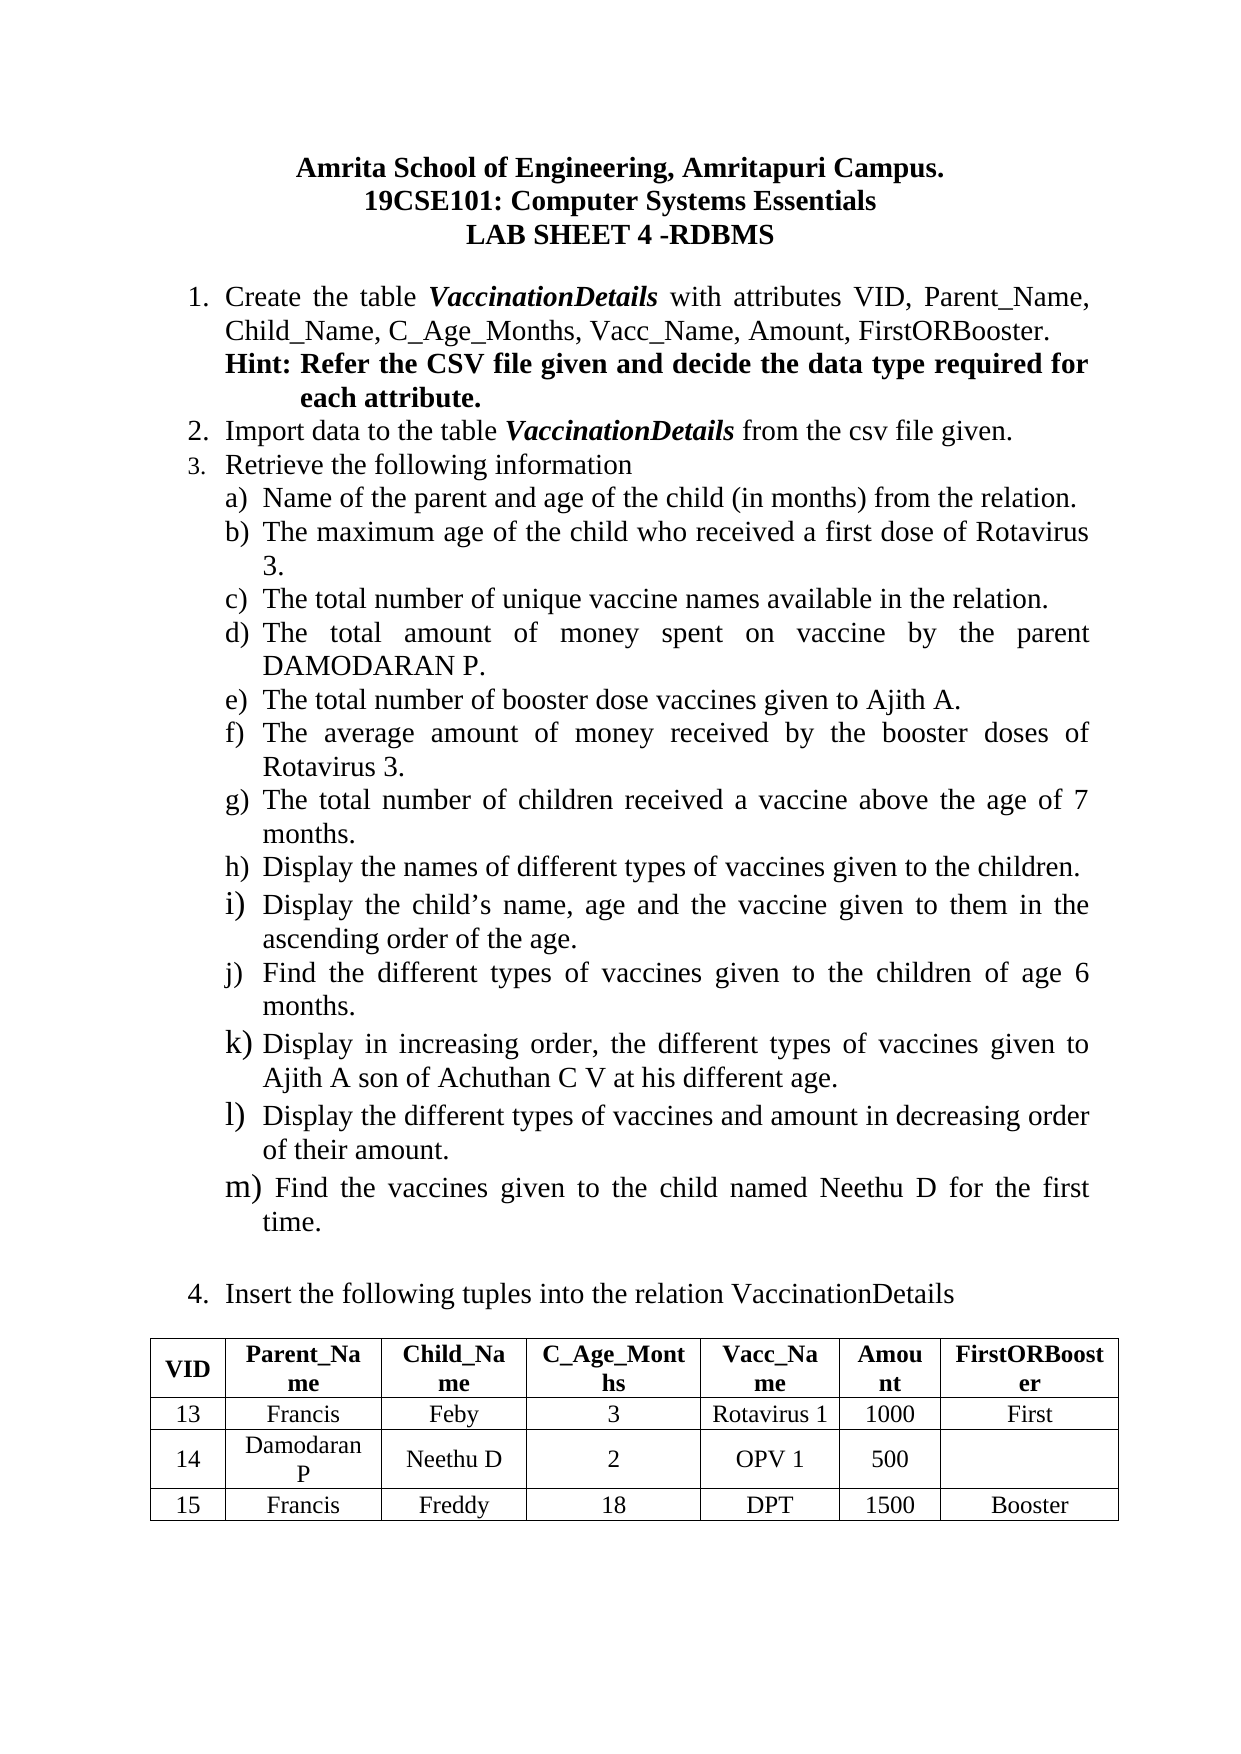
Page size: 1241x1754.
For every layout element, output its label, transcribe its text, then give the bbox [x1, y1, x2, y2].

table_header C_Age_Months [527, 1339, 700, 1397]
list Retrieve the following information [187, 447, 1090, 481]
table_cell Francis [226, 1398, 381, 1429]
table_header Vacc_Name [701, 1339, 839, 1397]
list Display in increasing order, the different types of vaccines given to Ajith A son of Achuthan C V at his different age. [225, 1022, 1090, 1094]
list Name of the parent and age of the child (in months) from the relation. [225, 481, 1090, 514]
table_cell 3 [527, 1398, 700, 1429]
table_cell Neethu D [382, 1430, 526, 1487]
table_header FirstORBooster [941, 1339, 1118, 1397]
table_cell [941, 1430, 1118, 1487]
table_header Child_Name [382, 1339, 526, 1397]
table_cell 15 [151, 1489, 225, 1519]
table_cell OPV 1 [701, 1430, 839, 1487]
text Hint: Refer the CSV file given and decide the data type required for each attribute. [225, 346, 1090, 413]
table_cell 500 [840, 1430, 940, 1487]
table_cell Feby [382, 1398, 526, 1429]
list Display the different types of vaccines and amount in decreasing order of their amount. [225, 1094, 1090, 1166]
table_header Parent_Name [226, 1339, 381, 1397]
list The total number of unique vaccine names available in the relation. [225, 581, 1090, 615]
table_cell 13 [151, 1398, 225, 1429]
table_cell 1500 [840, 1489, 940, 1519]
table_header Amount [840, 1339, 940, 1397]
table_cell Francis [226, 1489, 381, 1519]
table_cell DPT [701, 1489, 839, 1519]
table_cell 1000 [840, 1398, 940, 1429]
list Find the different types of vaccines given to the children of age 6 months. [225, 955, 1090, 1022]
table_cell 18 [527, 1489, 700, 1519]
list Insert the following tuples into the relation VaccinationDetails [187, 1276, 1090, 1309]
table_cell Booster [941, 1489, 1118, 1519]
table_cell 2 [527, 1430, 700, 1487]
table_cell First [941, 1398, 1118, 1429]
list Display the child’s name, age and the vaccine given to them in the ascending order of the age. [225, 883, 1090, 955]
table_header VID [151, 1339, 225, 1397]
list The total amount of money spent on vaccine by the parent DAMODARAN P. [225, 615, 1090, 682]
table_cell Rotavirus 1 [701, 1398, 839, 1429]
list The average amount of money received by the booster doses of Rotavirus 3. [225, 715, 1090, 782]
table_cell 14 [151, 1430, 225, 1487]
list Display the names of different types of vaccines given to the children. [225, 849, 1090, 883]
text 19CSE101: Computer Systems Essentials [150, 183, 1090, 217]
list The maximum age of the child who received a first dose of Rotavirus 3. [225, 514, 1090, 581]
list Import data to the table VaccinationDetails from the csv file given. [187, 413, 1090, 447]
list Find the vaccines given to the child named Neethu D for the first time. [225, 1166, 1090, 1238]
table_cell Freddy [382, 1489, 526, 1519]
list The total number of children received a vaccine above the age of 7 months. [225, 782, 1090, 849]
text Amrita School of Engineering, Amritapuri Campus. [150, 150, 1090, 183]
list Create the table VaccinationDetails with attributes VID, Parent_Name, Child_Name, C_Age_Months, Vacc_Name, Amount, FirstORBooster. [187, 279, 1090, 346]
table_cell Damodaran P [226, 1430, 381, 1487]
list The total number of booster dose vaccines given to Ajith A. [225, 682, 1090, 715]
text LAB SHEET 4 -RDBMS [150, 217, 1090, 251]
